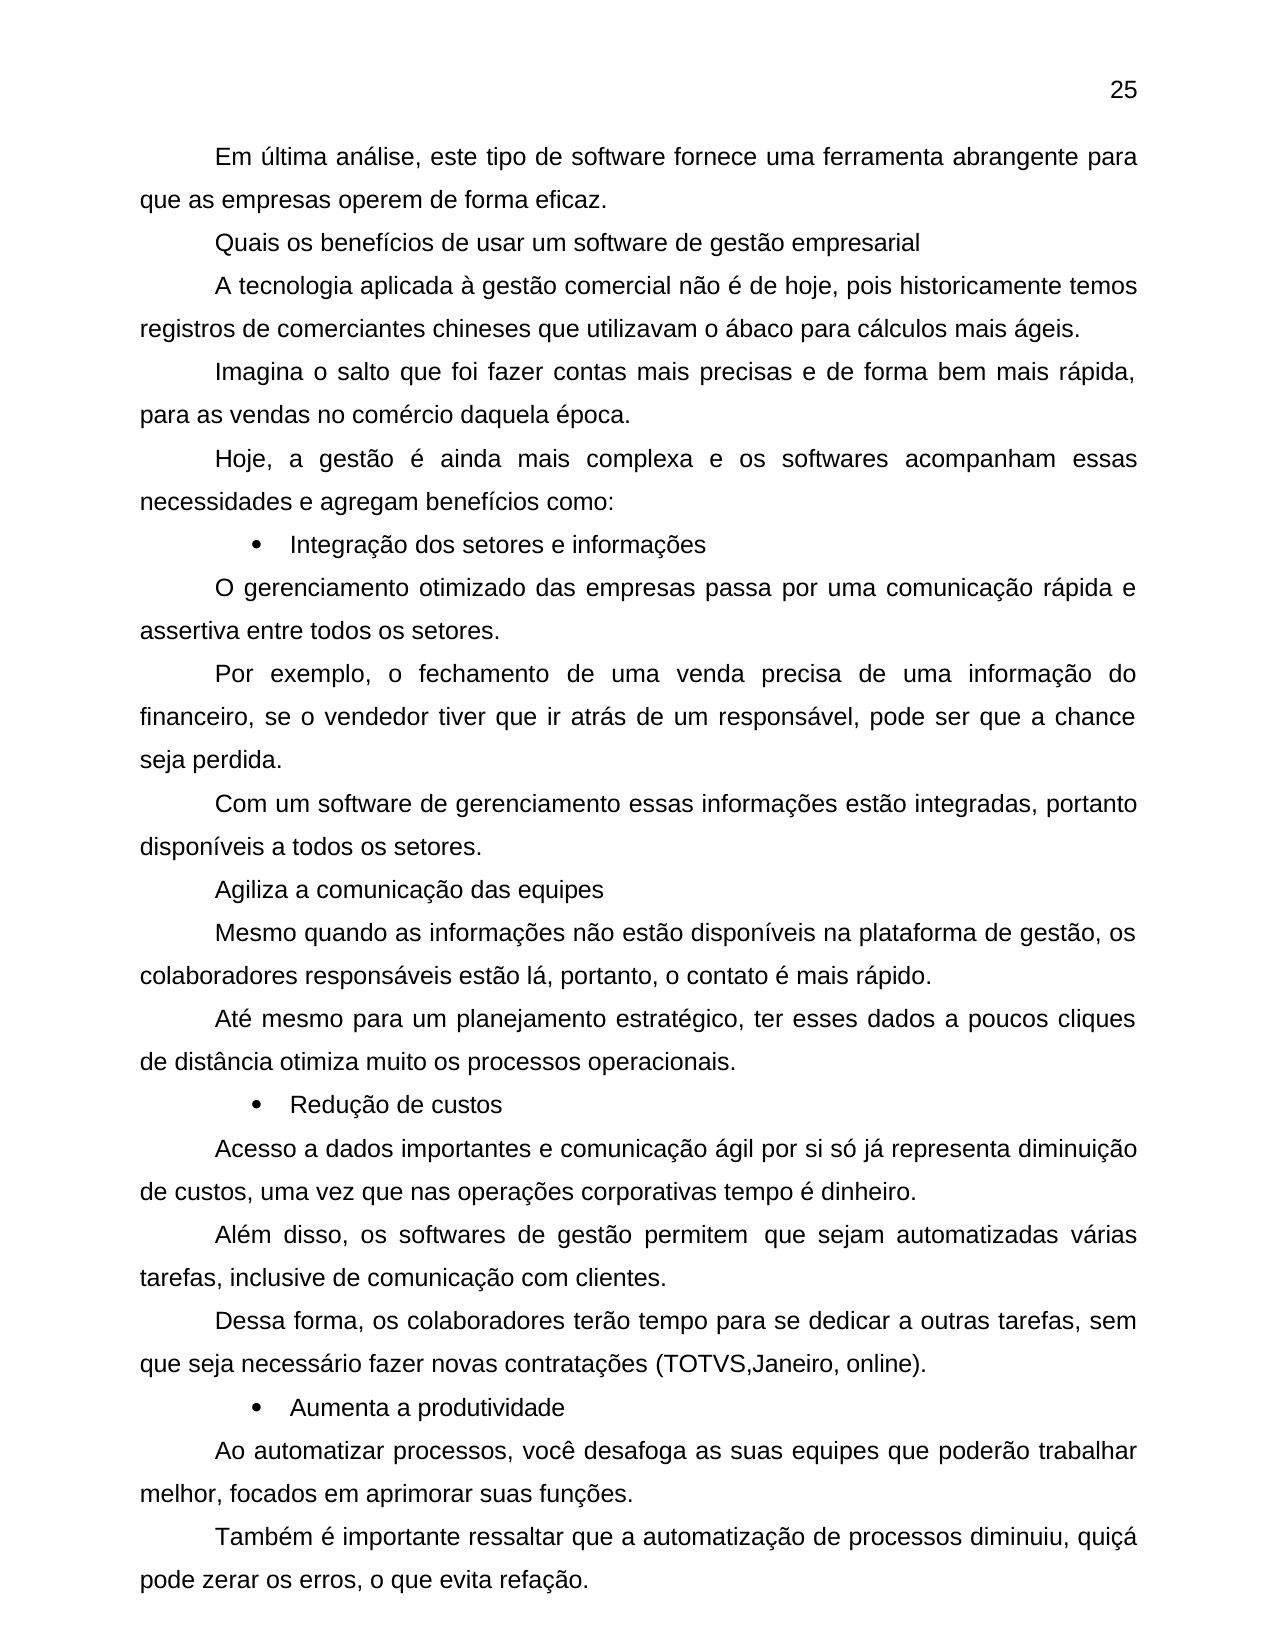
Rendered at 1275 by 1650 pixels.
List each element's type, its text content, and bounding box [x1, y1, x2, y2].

text Acesso a dados importantes e comunicação ágil por si só já representa diminuição de custos, uma vez que nas operações corporativas tempo é dinheiro. [139, 1134, 1137, 1206]
list Redução de custos [252, 1091, 1137, 1119]
text Ao automatizar processos, você desafoga as suas equipes que poderão trabalhar melhor, focados em aprimorar suas funções. [139, 1436, 1137, 1508]
text Até mesmo para um planejamento estratégico, ter esses dados a poucos cliques de distância otimiza muito os processos operacionais. [139, 1004, 1137, 1076]
text Agiliza a comunicação das equipes [139, 875, 1137, 904]
text Dessa forma, os colaboradores terão tempo para se dedicar a outras tarefas, sem que seja necessário fazer novas contratações (TOTVS,Janeiro, online). [139, 1306, 1137, 1378]
text Imagina o salto que foi fazer contas mais precisas e de forma bem mais rápida, para as vendas no comércio daquela época. [139, 357, 1137, 429]
list Aumenta a produtividade [252, 1392, 1137, 1421]
text O gerenciamento otimizado das empresas passa por uma comunicação rápida e assertiva entre todos os setores. [139, 573, 1137, 645]
list Integração dos setores e informações [252, 530, 1137, 559]
text Também é importante ressaltar que a automatização de processos diminuiu, quiçá pode zerar os erros, o que evita refação. [139, 1522, 1137, 1594]
text Por exemplo, o fechamento de uma venda precisa de uma informação do financeiro, se o vendedor tiver que ir atrás de um responsável, pode ser que a chance seja perdida. [139, 659, 1137, 774]
text Com um software de gerenciamento essas informações estão integradas, portanto disponíveis a todos os setores. [139, 789, 1137, 861]
text Quais os benefícios de usar um software de gestão empresarial [139, 228, 1137, 257]
text A tecnologia aplicada à gestão comercial não é de hoje, pois historicamente temos registros de comerciantes chineses que utilizavam o ábaco para cálculos mais ágeis. [139, 271, 1137, 343]
text Além disso, os softwares de gestão permitem que sejam automatizadas várias tarefas, inclusive de comunicação com clientes. [139, 1220, 1137, 1292]
text Hoje, a gestão é ainda mais complexa e os softwares acompanham essas necessidades e agregam benefícios como: [139, 443, 1137, 515]
text Mesmo quando as informações não estão disponíveis na plataforma de gestão, os colaboradores responsáveis estão lá, portanto, o contato é mais rápido. [139, 918, 1137, 990]
text Em última análise, este tipo de software fornece uma ferramenta abrangente para que as empresas operem de forma eficaz. [139, 142, 1137, 213]
